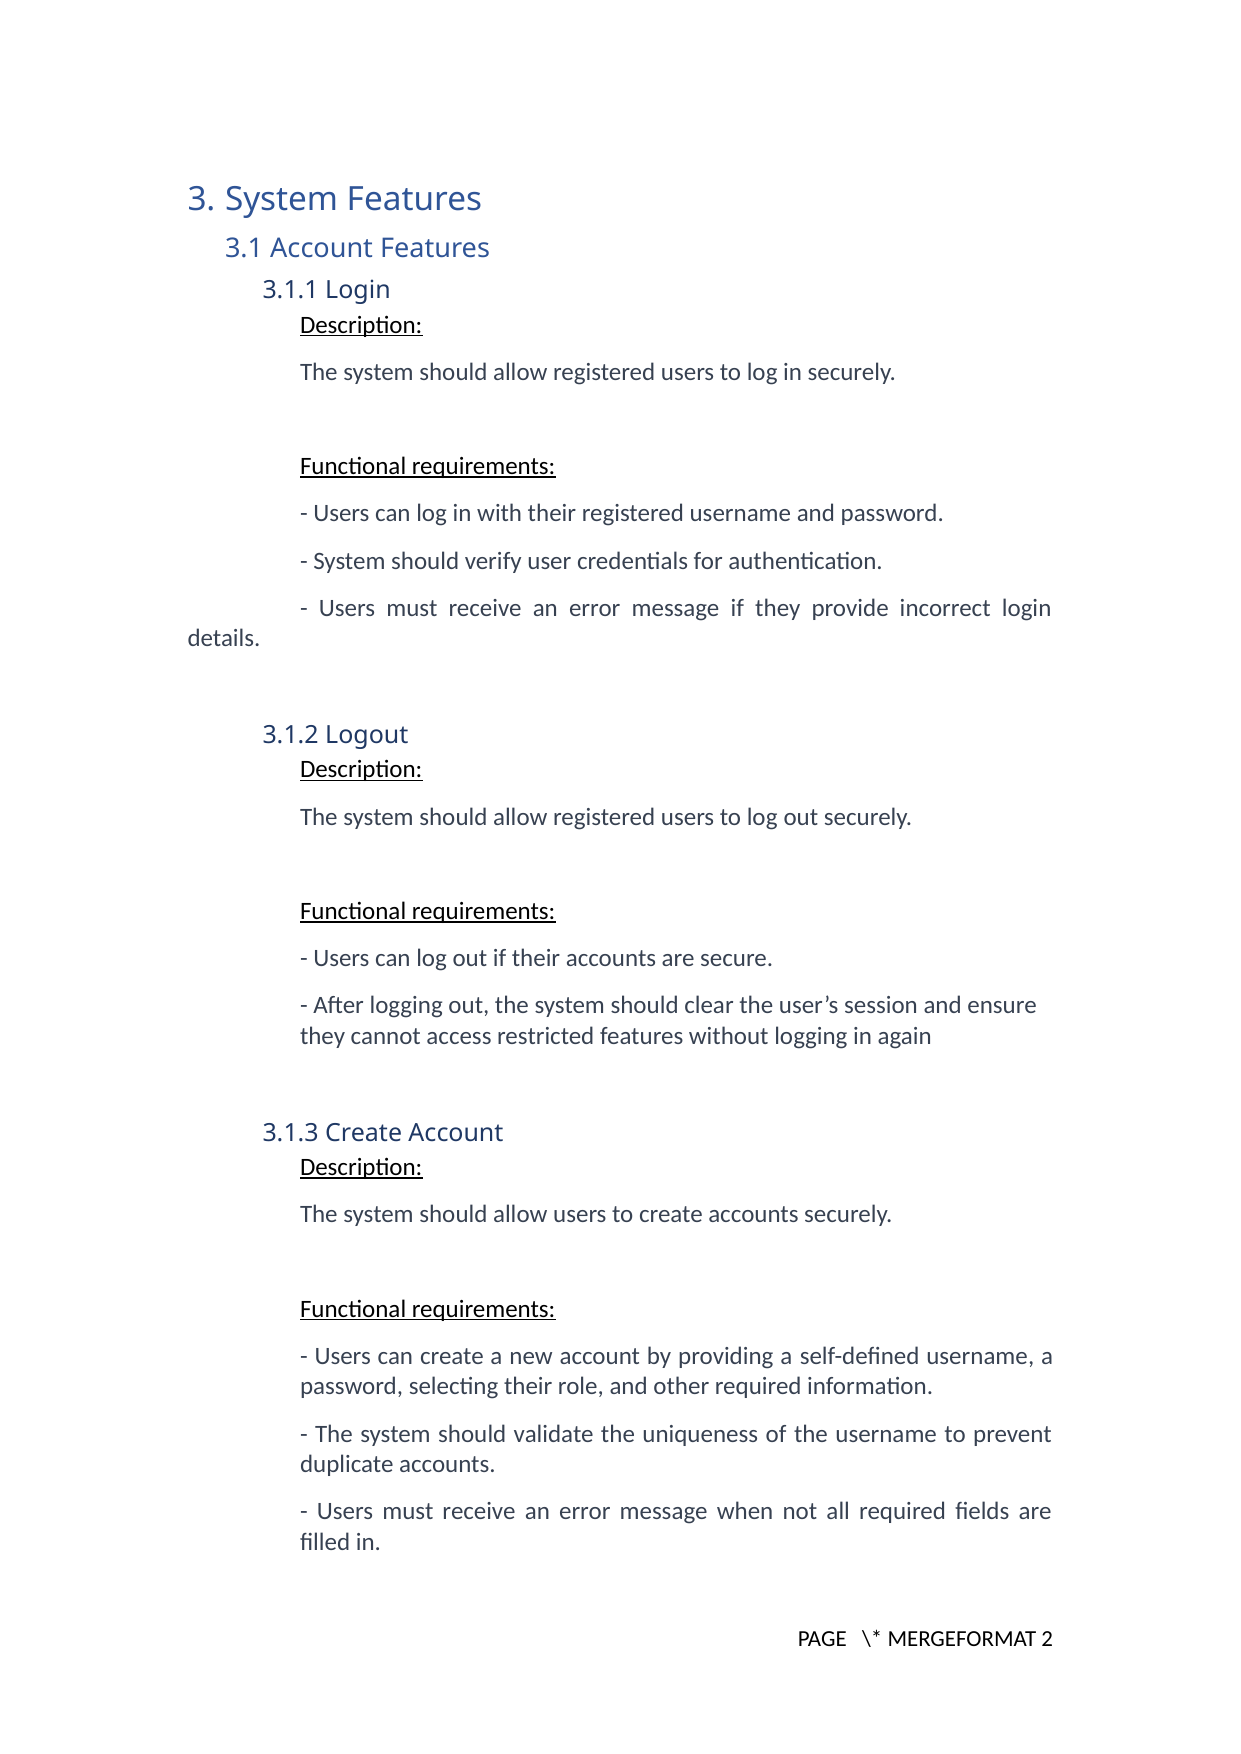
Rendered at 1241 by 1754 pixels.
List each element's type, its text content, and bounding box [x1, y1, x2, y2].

text - Users can log in with their registered username and password. [187, 498, 1053, 528]
text The system should allow registered users to log out securely. [187, 801, 1053, 831]
text Functional requirements: [187, 450, 1053, 481]
text Description: [187, 309, 1053, 339]
text - Users can log out if their accounts are secure. [187, 942, 1053, 973]
text - Users can create a new account by providing a self-defined username, a password, selecting their role, and other required information. [300, 1340, 1053, 1401]
subtitle 3.1.2 Logout [187, 717, 1053, 751]
text The system should allow registered users to log in securely. [187, 356, 1053, 387]
text The system should allow users to create accounts securely. [300, 1198, 1053, 1229]
text - The system should validate the uniqueness of the username to prevent duplicate accounts. [300, 1418, 1053, 1479]
text Description: [187, 754, 1053, 784]
text Functional requirements: [187, 895, 1053, 926]
text - Users must receive an error message if they provide incorrect login details. [187, 592, 1053, 653]
subtitle 3.1.3 Create Account [187, 1114, 1053, 1148]
text - Users must receive an error message when not all required fields are filled in. [300, 1495, 1053, 1556]
text Functional requirements: [300, 1293, 1053, 1323]
subtitle System Features [187, 175, 1053, 220]
subtitle 3.1 Account Features [187, 228, 1053, 265]
text - System should verify user credentials for authentication. [187, 545, 1053, 575]
subtitle 3.1.1 Login [187, 272, 1053, 306]
text - After logging out, the system should clear the user’s session and ensure they cannot access restricted features without logging in again [300, 989, 1053, 1051]
text Description: [187, 1151, 1053, 1182]
